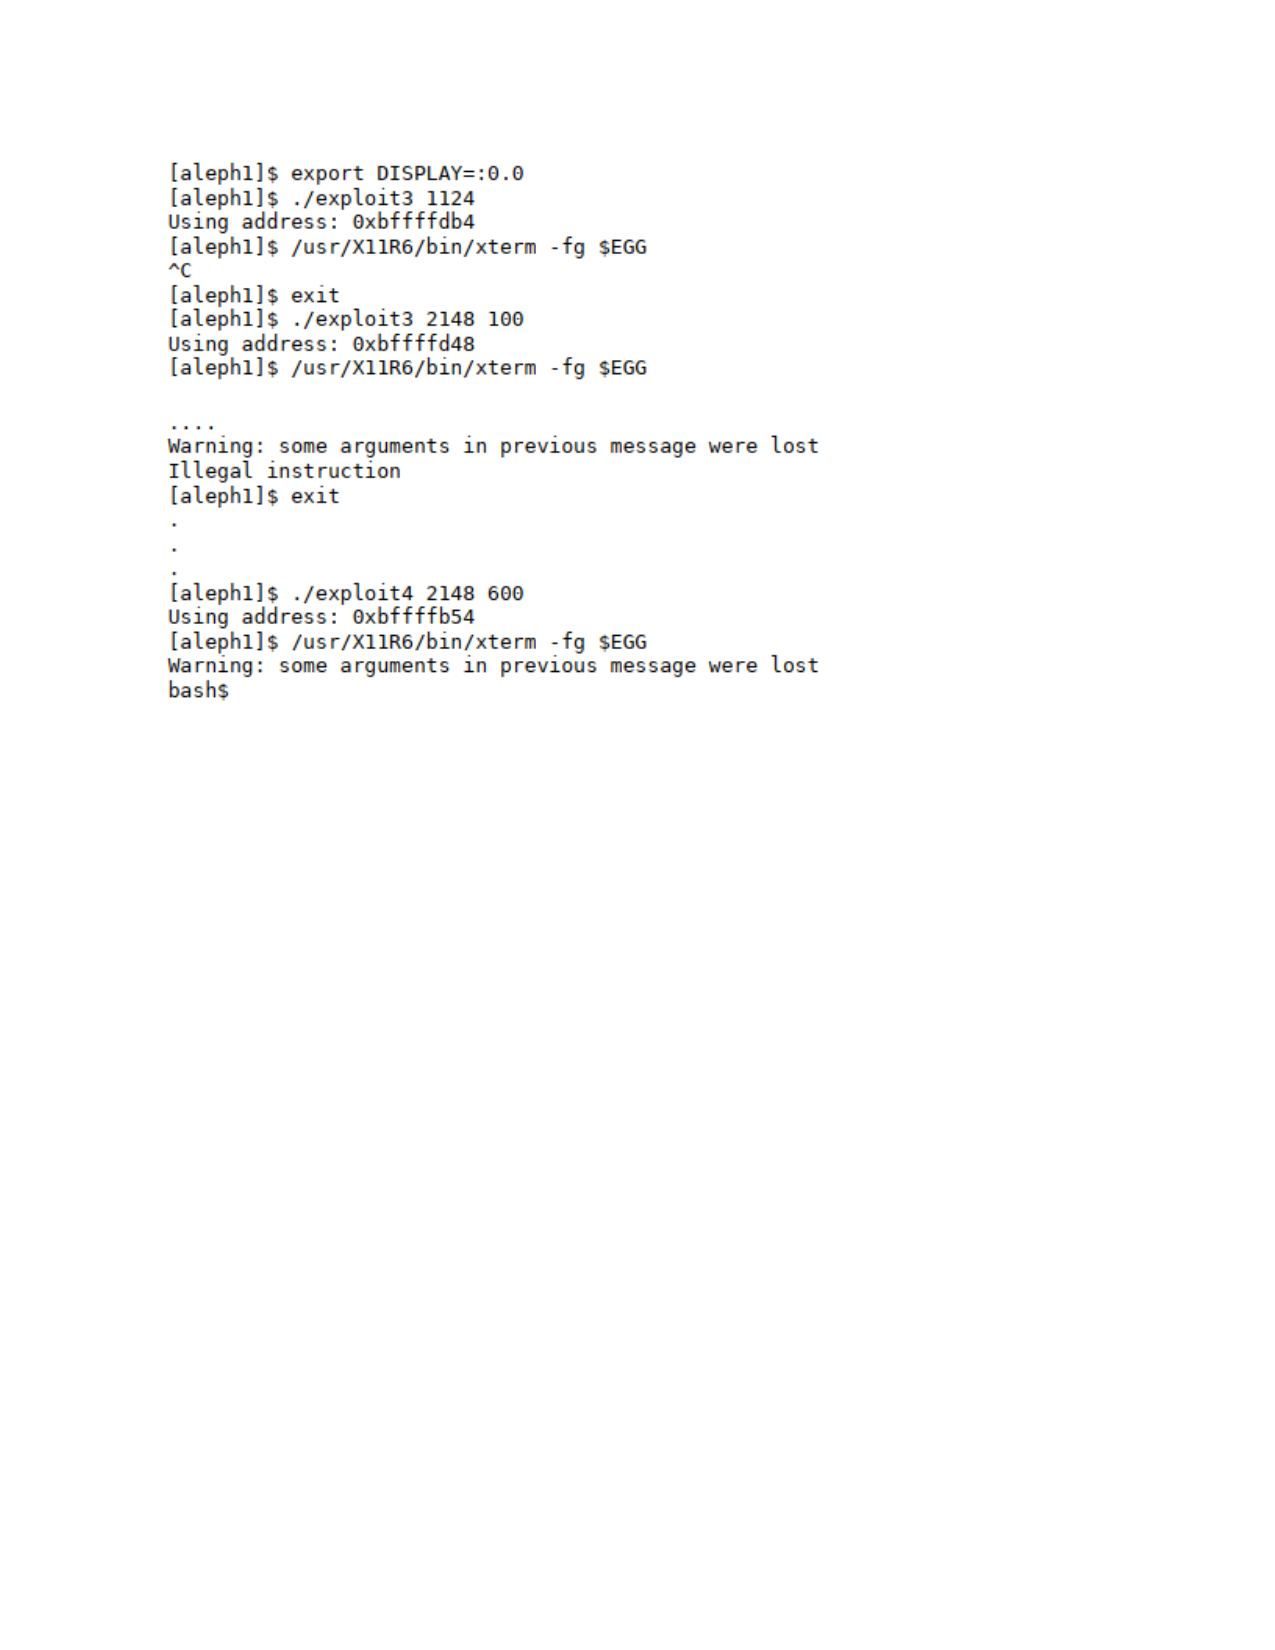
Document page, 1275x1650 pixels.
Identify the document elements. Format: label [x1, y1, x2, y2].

picture [150, 150, 908, 729]
